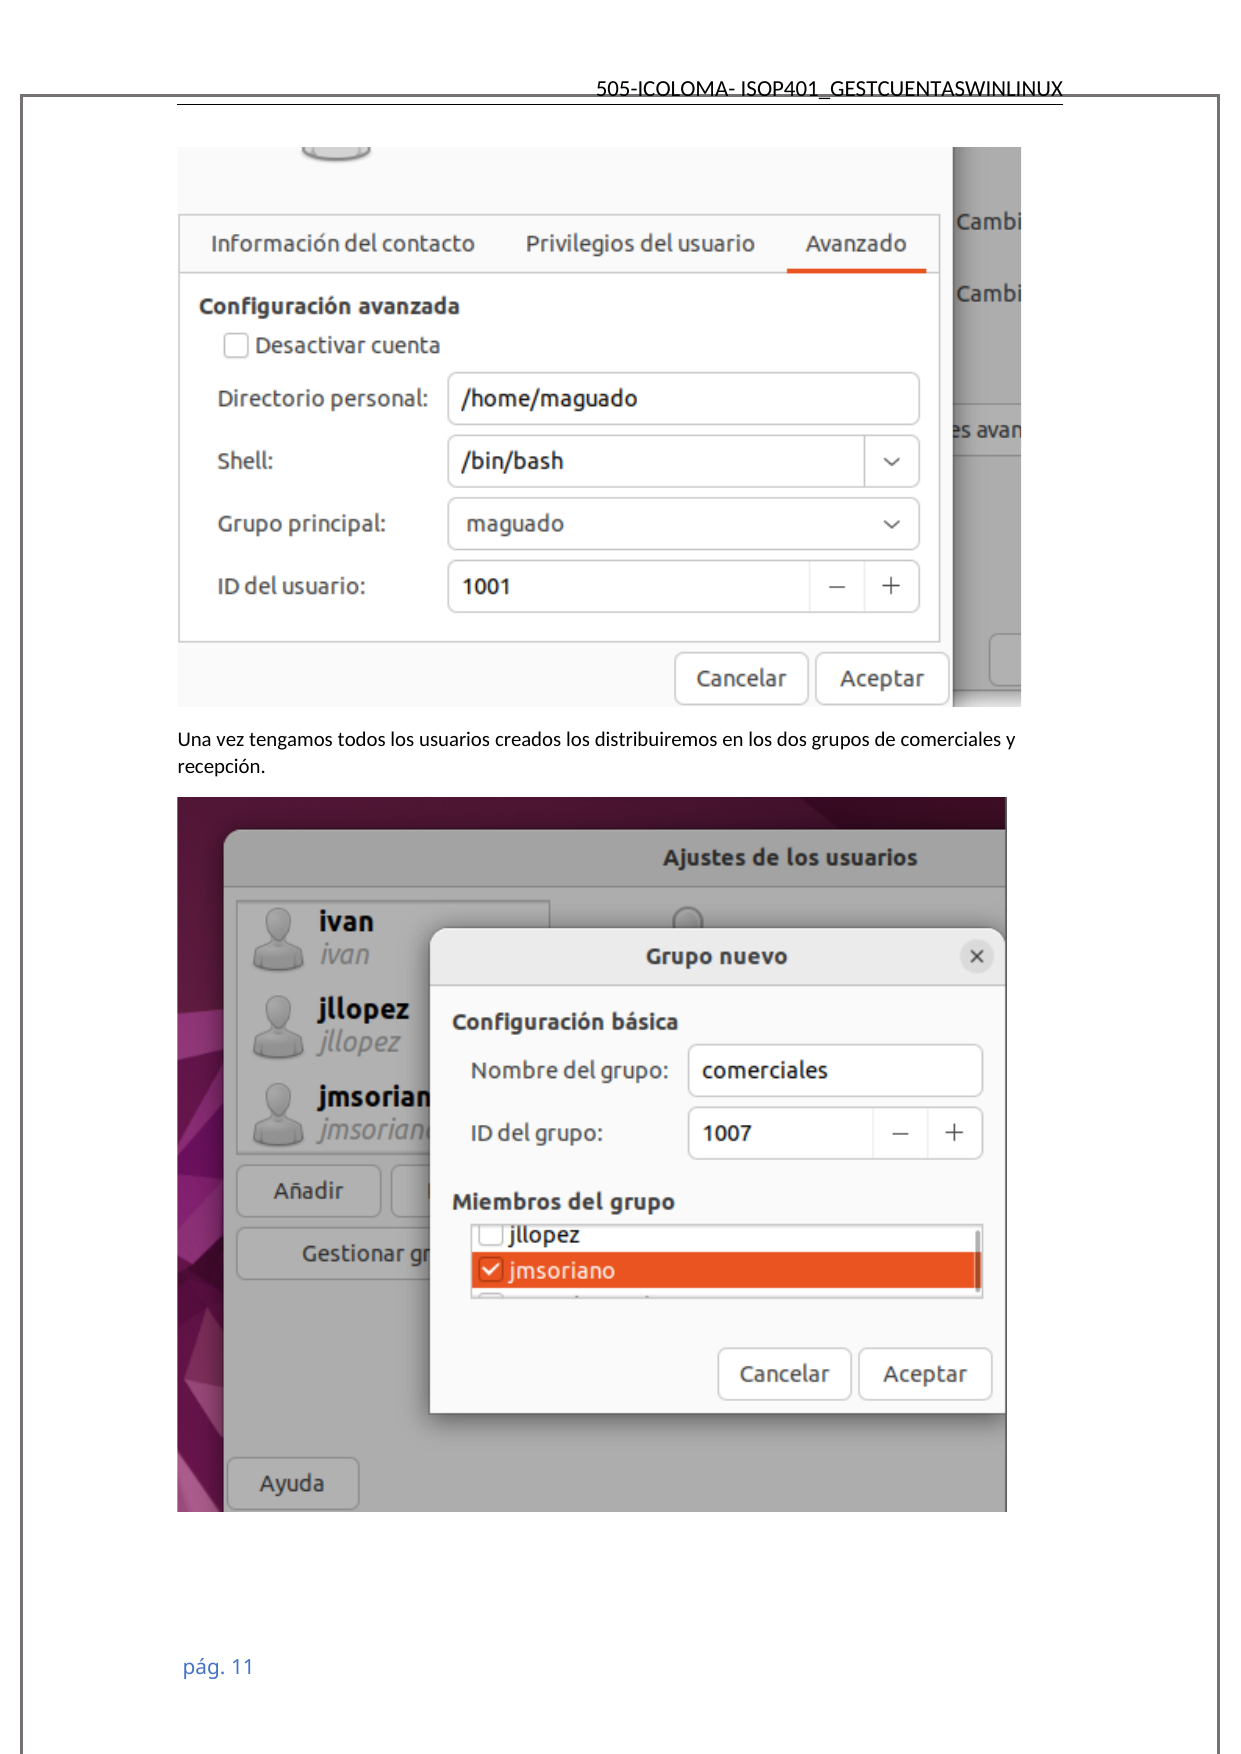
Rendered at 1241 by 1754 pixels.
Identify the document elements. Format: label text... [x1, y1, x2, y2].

picture [177, 797, 1007, 1512]
text Una vez tengamos todos los usuarios creados los distribuiremos en los dos grupos de comerciales y recepción. [177, 726, 1063, 779]
picture [177, 147, 1022, 707]
